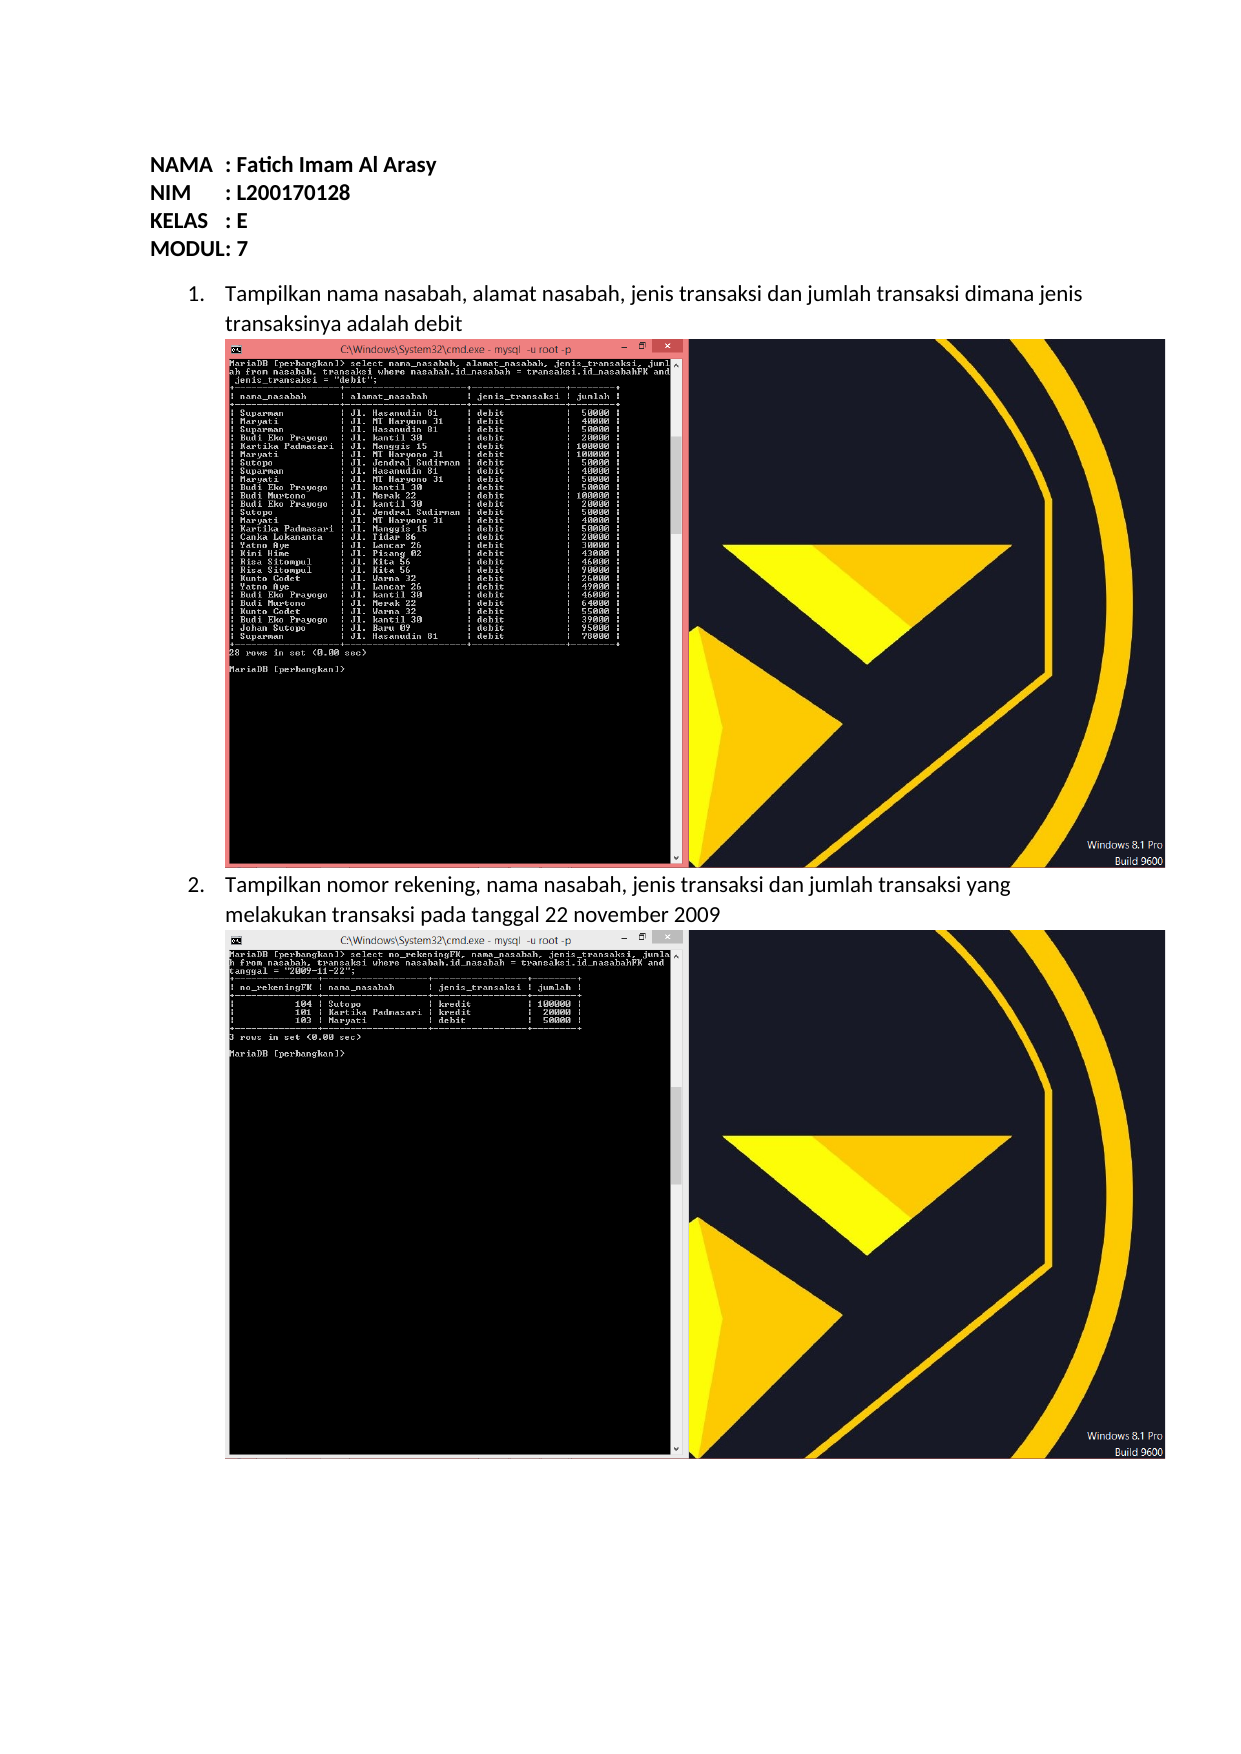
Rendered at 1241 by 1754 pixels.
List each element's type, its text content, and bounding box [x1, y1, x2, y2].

list Tampilkan nama nasabah, alamat nasabah, jenis transaksi dan jumlah transaksi dimana jenis transaksinya adalah debit [187, 279, 1090, 337]
picture [225, 339, 1166, 868]
list Tampilkan nomor rekening, nama nasabah, jenis transaksi dan jumlah transaksi yang melakukan transaksi pada tanggal 22 november 2009 [187, 870, 1090, 928]
text NAMA : Fatich Imam Al Arasy NIM : L200170128 KELAS : E MODUL : 7 [150, 150, 1090, 262]
picture [225, 930, 1166, 1459]
